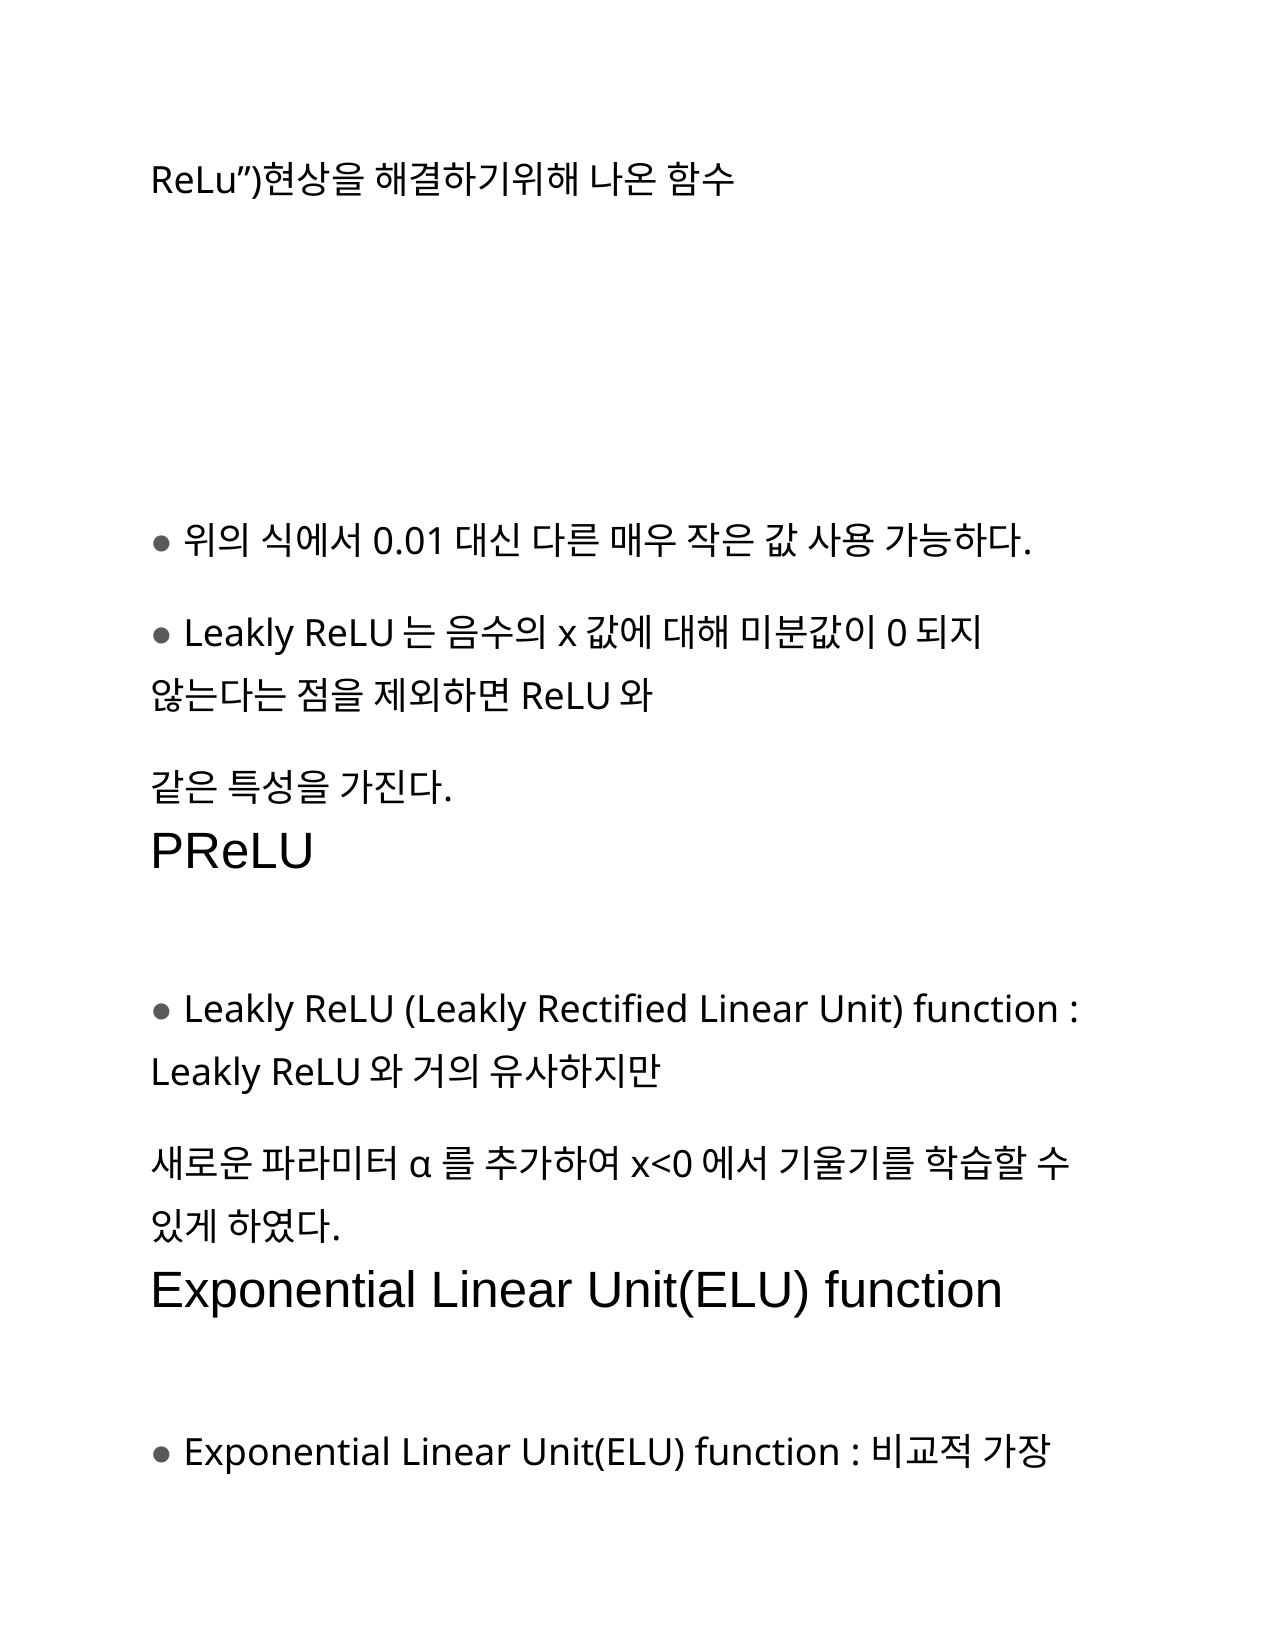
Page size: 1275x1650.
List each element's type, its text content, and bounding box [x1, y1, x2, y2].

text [150, 1421, 1125, 1476]
text Exponential Linear Unit(ELU) function [150, 1259, 1125, 1318]
text ReLu”)현상을 해결하기위해 나온 함수 [150, 150, 1125, 204]
text 같은 특성을 가진다. [150, 758, 1125, 812]
text ● Leakly ReLU (Leakly Rectified Linear Unit) function : Leakly ReLU와 거의 유사하지만 [150, 982, 1125, 1096]
text PReLU [150, 820, 1125, 879]
text 새로운 파라미터 α 를 추가하여 x<0에서 기울기를 학습할 수 있게 하였다. [150, 1134, 1125, 1251]
text ● 위의 식에서 0.01대신 다른 매우 작은 값 사용 가능하다. [150, 511, 1125, 566]
text ● Leakly ReLU는 음수의 x값에 대해 미분값이 0되지 않는다는 점을 제외하면 ReLU와 [150, 603, 1125, 720]
